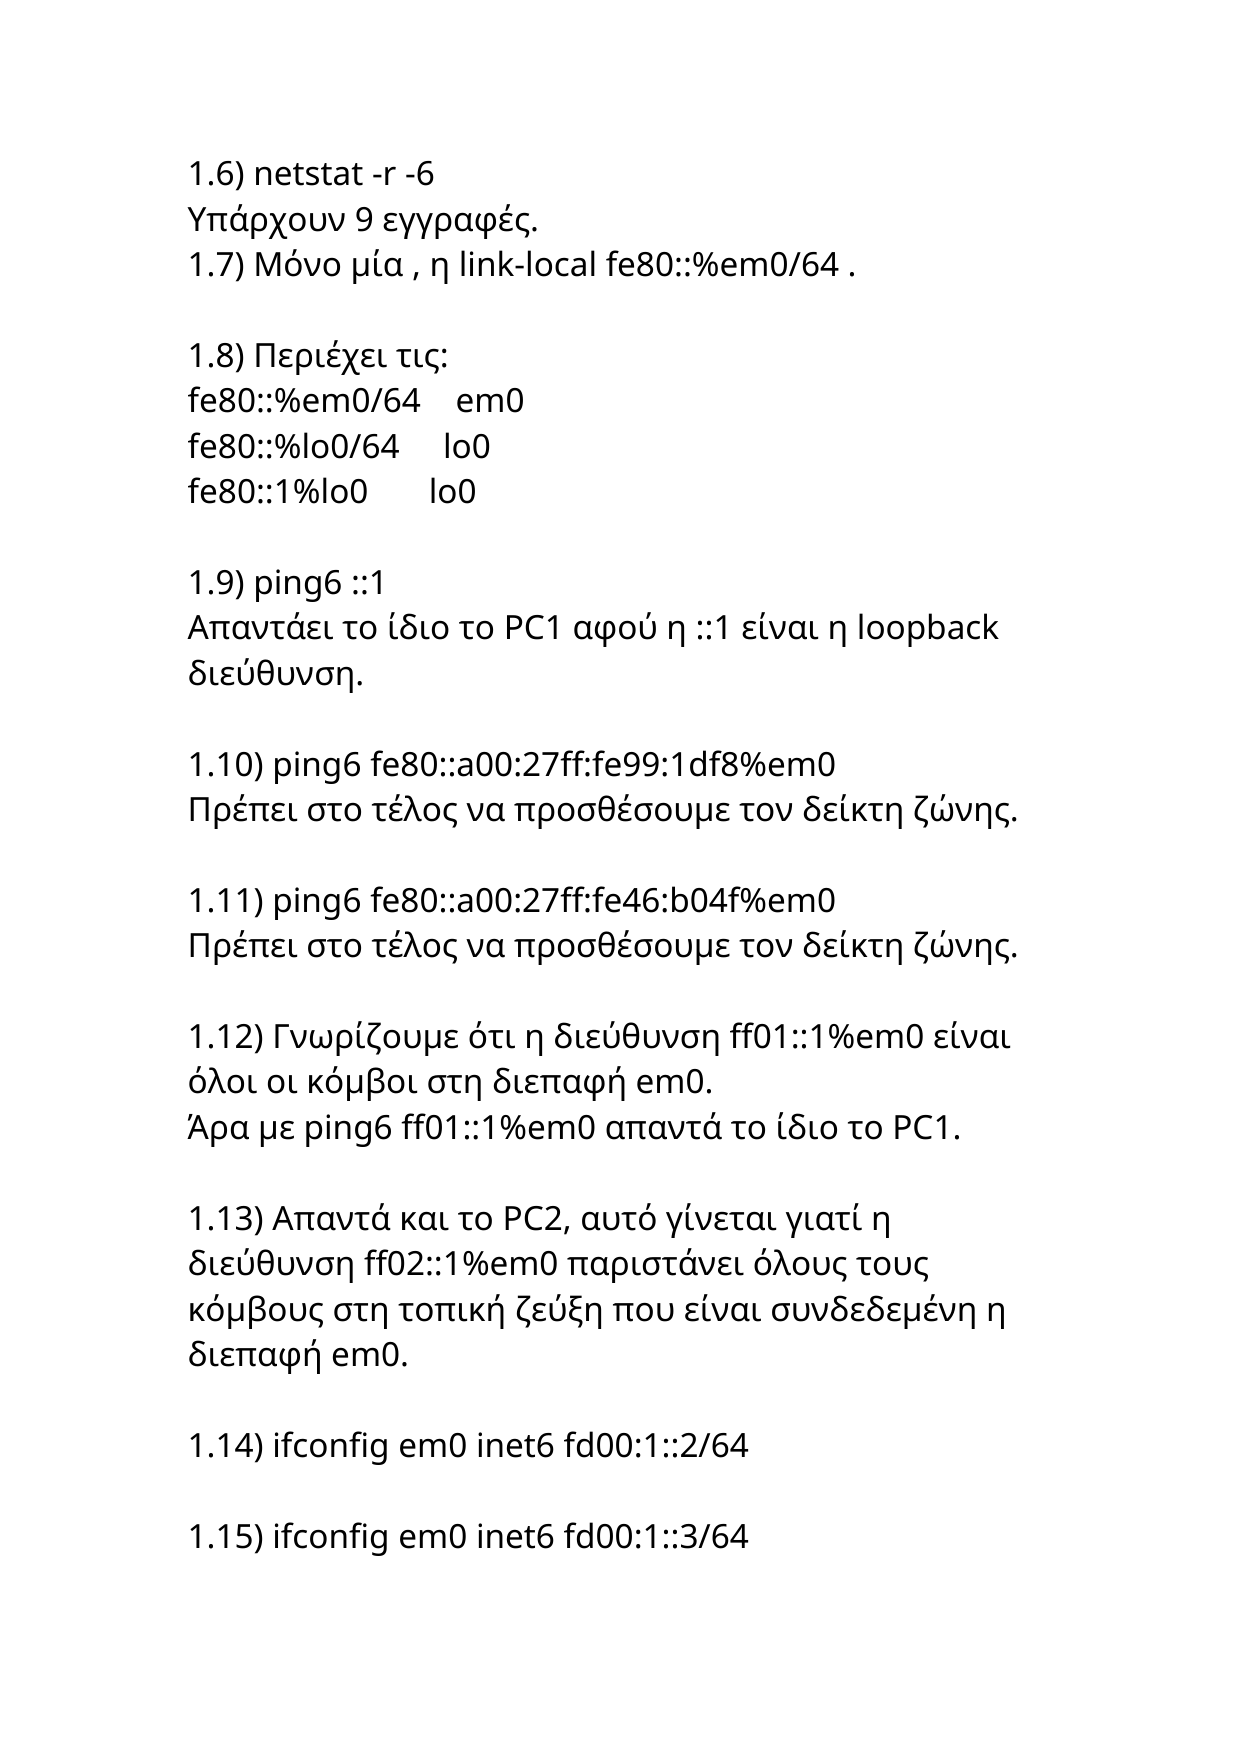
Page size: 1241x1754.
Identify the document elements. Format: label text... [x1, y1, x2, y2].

text fe80::1%lo0 lo0 [187, 468, 1053, 513]
text 1.10) ping6 fe80::a00:27ff:fe99:1df8%em0 [187, 740, 1053, 786]
text fe80::%lo0/64 lo0 [187, 422, 1053, 468]
text fe80::%em0/64 em0 [187, 377, 1053, 422]
text 1.9) ping6 ::1 [187, 559, 1053, 604]
text Άρα με ping6 ff01::1%em0 απαντά το ίδιο το PC1. [187, 1104, 1053, 1149]
text 1.12) Γνωρίζουμε ότι η διεύθυνση ff01::1%em0 είναι όλοι οι κόμβοι στη διεπαφή em0. [187, 1013, 1053, 1104]
text 1.14) ifconfig em0 inet6 fd00:1::2/64 [187, 1422, 1053, 1467]
text 1.8) Περιέχει τις: [187, 332, 1053, 377]
text Υπάρχουν 9 εγγραφές. [187, 195, 1053, 241]
text 1.7) Μόνο μία , η link-local fe80::%em0/64 . [187, 241, 1053, 286]
text Πρέπει στο τέλος να προσθέσουμε τον δείκτη ζώνης. [187, 786, 1053, 831]
text 1.6) netstat -r -6 [187, 150, 1053, 195]
text 1.15) ifconfig em0 inet6 fd00:1::3/64 [187, 1512, 1053, 1558]
text Πρέπει στο τέλος να προσθέσουμε τον δείκτη ζώνης. [187, 922, 1053, 967]
text 1.13) Απαντά και το PC2, αυτό γίνεται γιατί η διεύθυνση ff02::1%em0 παριστάνει όλους τους κόμβους στη τοπική ζεύξη που είναι συνδεδεμένη η διεπαφή em0. [187, 1194, 1053, 1376]
text Απαντάει το ίδιο το PC1 αφού η ::1 είναι η loopback διεύθυνση. [187, 604, 1053, 695]
text 1.11) ping6 fe80::a00:27ff:fe46:b04f%em0 [187, 877, 1053, 922]
